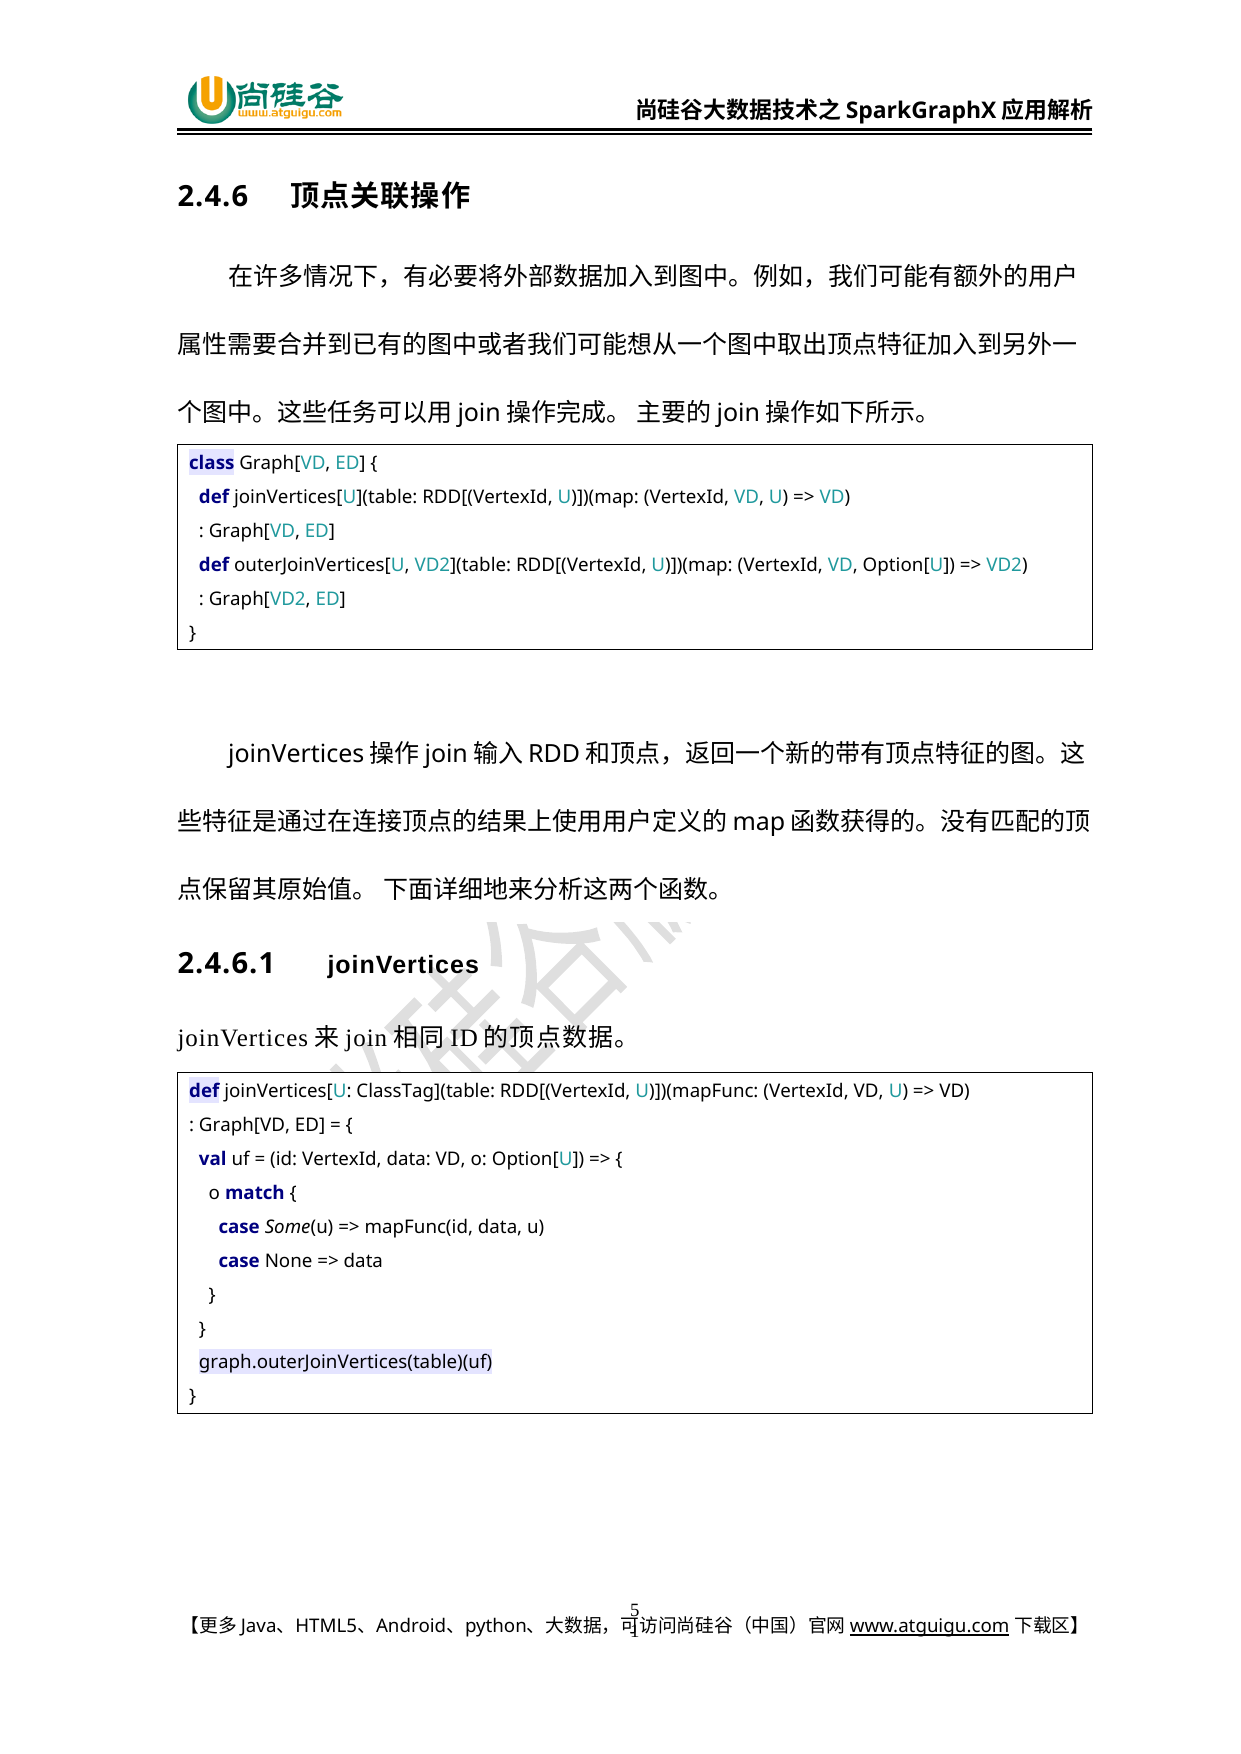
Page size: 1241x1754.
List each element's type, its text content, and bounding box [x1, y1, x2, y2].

subtitle 顶点关联操作 [177, 160, 1092, 228]
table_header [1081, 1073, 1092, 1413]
text joinVertices来join相同ID的顶点数据。 [177, 1002, 1092, 1070]
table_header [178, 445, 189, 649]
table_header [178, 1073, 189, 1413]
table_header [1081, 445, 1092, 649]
subtitle joinVertices [177, 928, 1092, 996]
text joinVertices操作join输入RDD和顶点，返回一个新的带有顶点特征的图。这些特征是通过在连接顶点的结果上使用用户定义的map函数获得的。没有匹配的顶点保留其原始值。 下面详细地来分析这两个函数。 [177, 718, 1092, 922]
text 在许多情况下，有必要将外部数据加入到图中。例如，我们可能有额外的用户属性需要合并到已有的图中或者我们可能想从一个图中取出顶点特征加入到另外一个图中。这些任务可以用join操作完成。 主要的join操作如下所示。 [177, 240, 1092, 444]
picture [177, 68, 362, 128]
